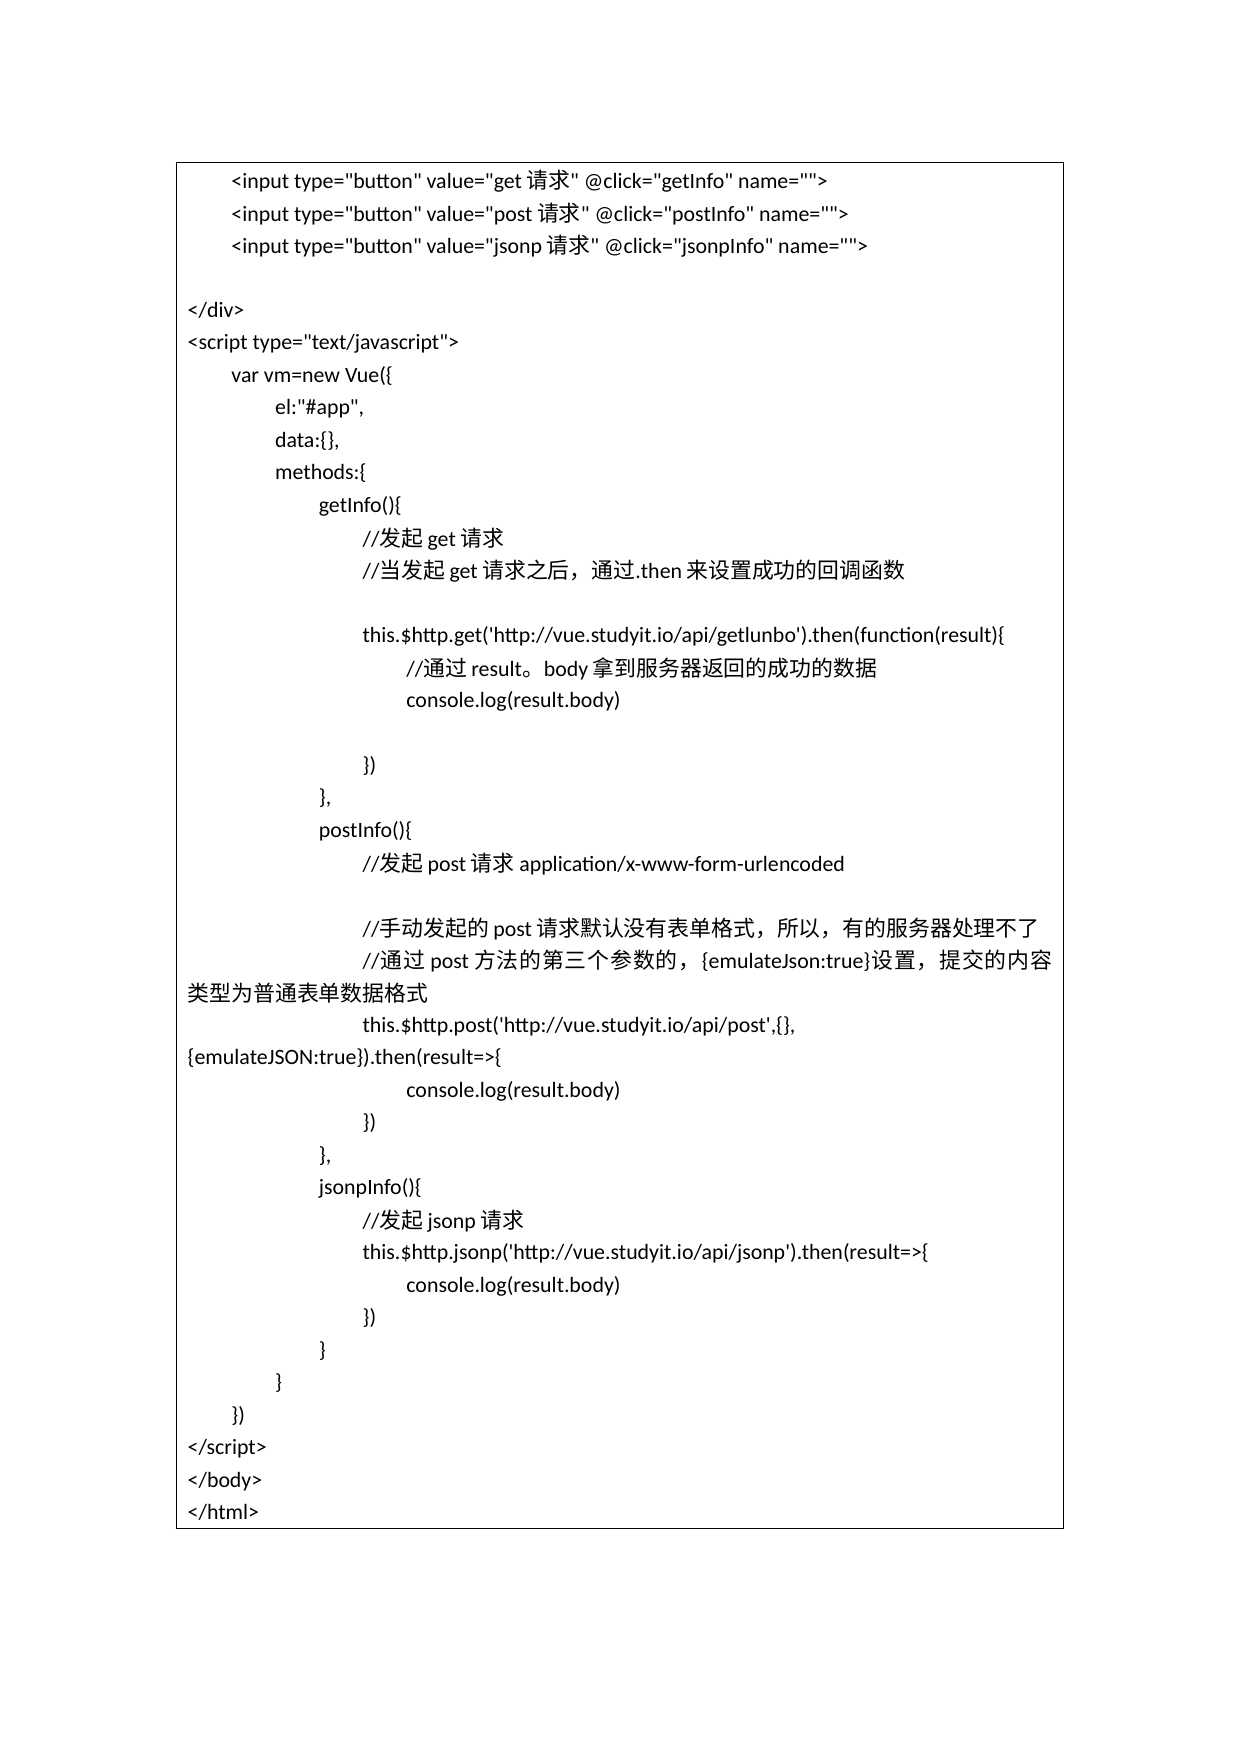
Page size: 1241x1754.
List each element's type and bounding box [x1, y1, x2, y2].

table_header [177, 163, 1063, 1528]
